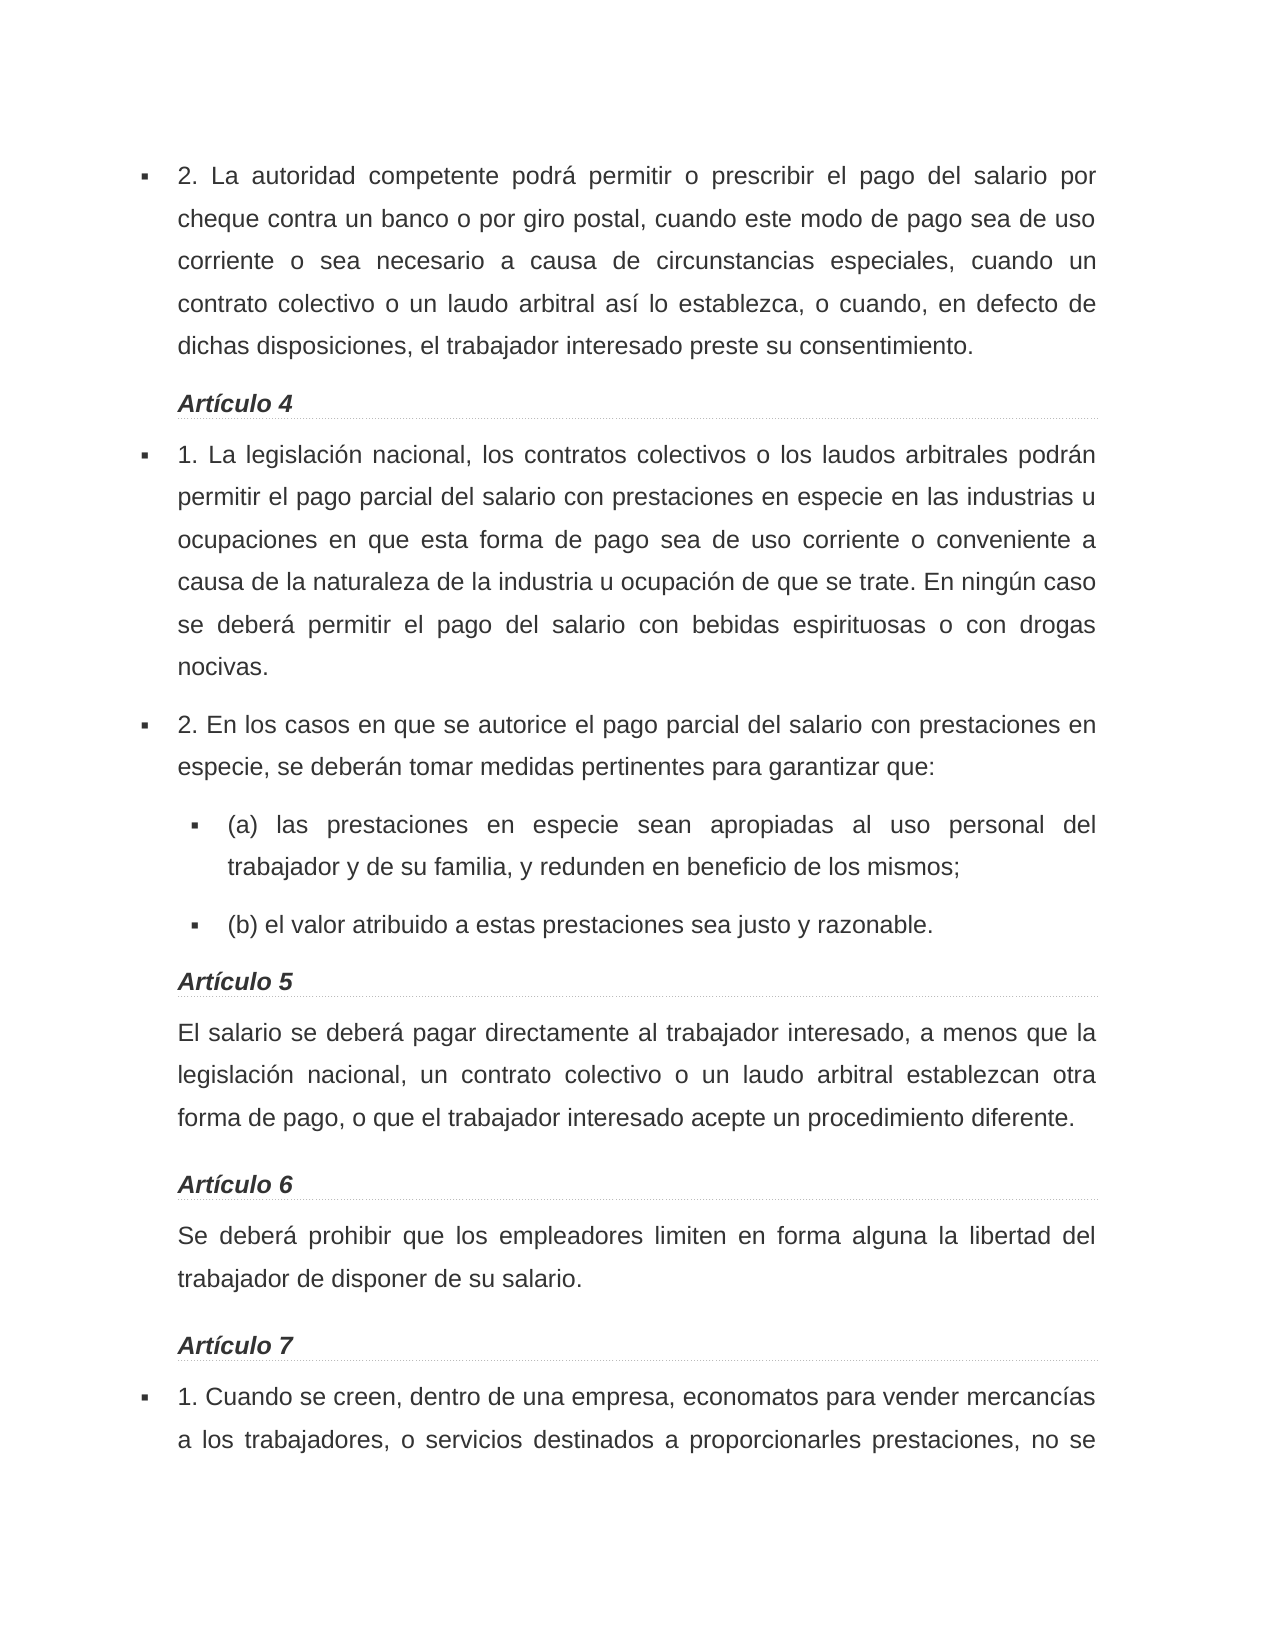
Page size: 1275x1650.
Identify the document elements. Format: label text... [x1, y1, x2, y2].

subtitle Artículo 5 [177, 953, 1098, 996]
list 2. En los casos en que se autorice el pago parcial del salario con prestaciones en especie, se deberán tomar medidas pertinentes para garantizar que: [140, 696, 1098, 781]
subtitle Artículo 7 [177, 1318, 1098, 1361]
list 2. La autoridad competente podrá permitir o prescribir el pago del salario por cheque contra un banco o por giro postal, cuando este modo de pago sea de uso corriente o sea necesario a causa de circunstancias especiales, cuando un contrato colectivo o un laudo arbitral así lo establezca, o cuando, en defecto de dichas disposiciones, el trabajador interesado preste su consentimiento. [140, 148, 1098, 360]
list 1. La legislación nacional, los contratos colectivos o los laudos arbitrales podrán permitir el pago parcial del salario con prestaciones en especie en las industrias u ocupaciones en que esta forma de pago sea de uso corriente o conveniente a causa de la naturaleza de la industria u ocupación de que se trate. En ningún caso se deberá permitir el pago del salario con bebidas espirituosas o con drogas nocivas. [140, 426, 1098, 681]
list (b) el valor atribuido a estas prestaciones sea justo y razonable. [190, 896, 1098, 938]
text Se deberá prohibir que los empleadores limiten en forma alguna la libertad del trabajador de disponer de su salario. [177, 1208, 1098, 1293]
list (a) las prestaciones en especie sean apropiadas al uso personal del trabajador y de su familia, y redunden en beneficio de los mismos; [190, 796, 1098, 881]
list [140, 1368, 1098, 1453]
subtitle Artículo 4 [177, 375, 1098, 418]
text El salario se deberá pagar directamente al trabajador interesado, a menos que la legislación nacional, un contrato colectivo o un laudo arbitral establezcan otra forma de pago, o que el trabajador interesado acepte un procedimiento diferente. [177, 1004, 1098, 1132]
subtitle Artículo 6 [177, 1157, 1098, 1200]
